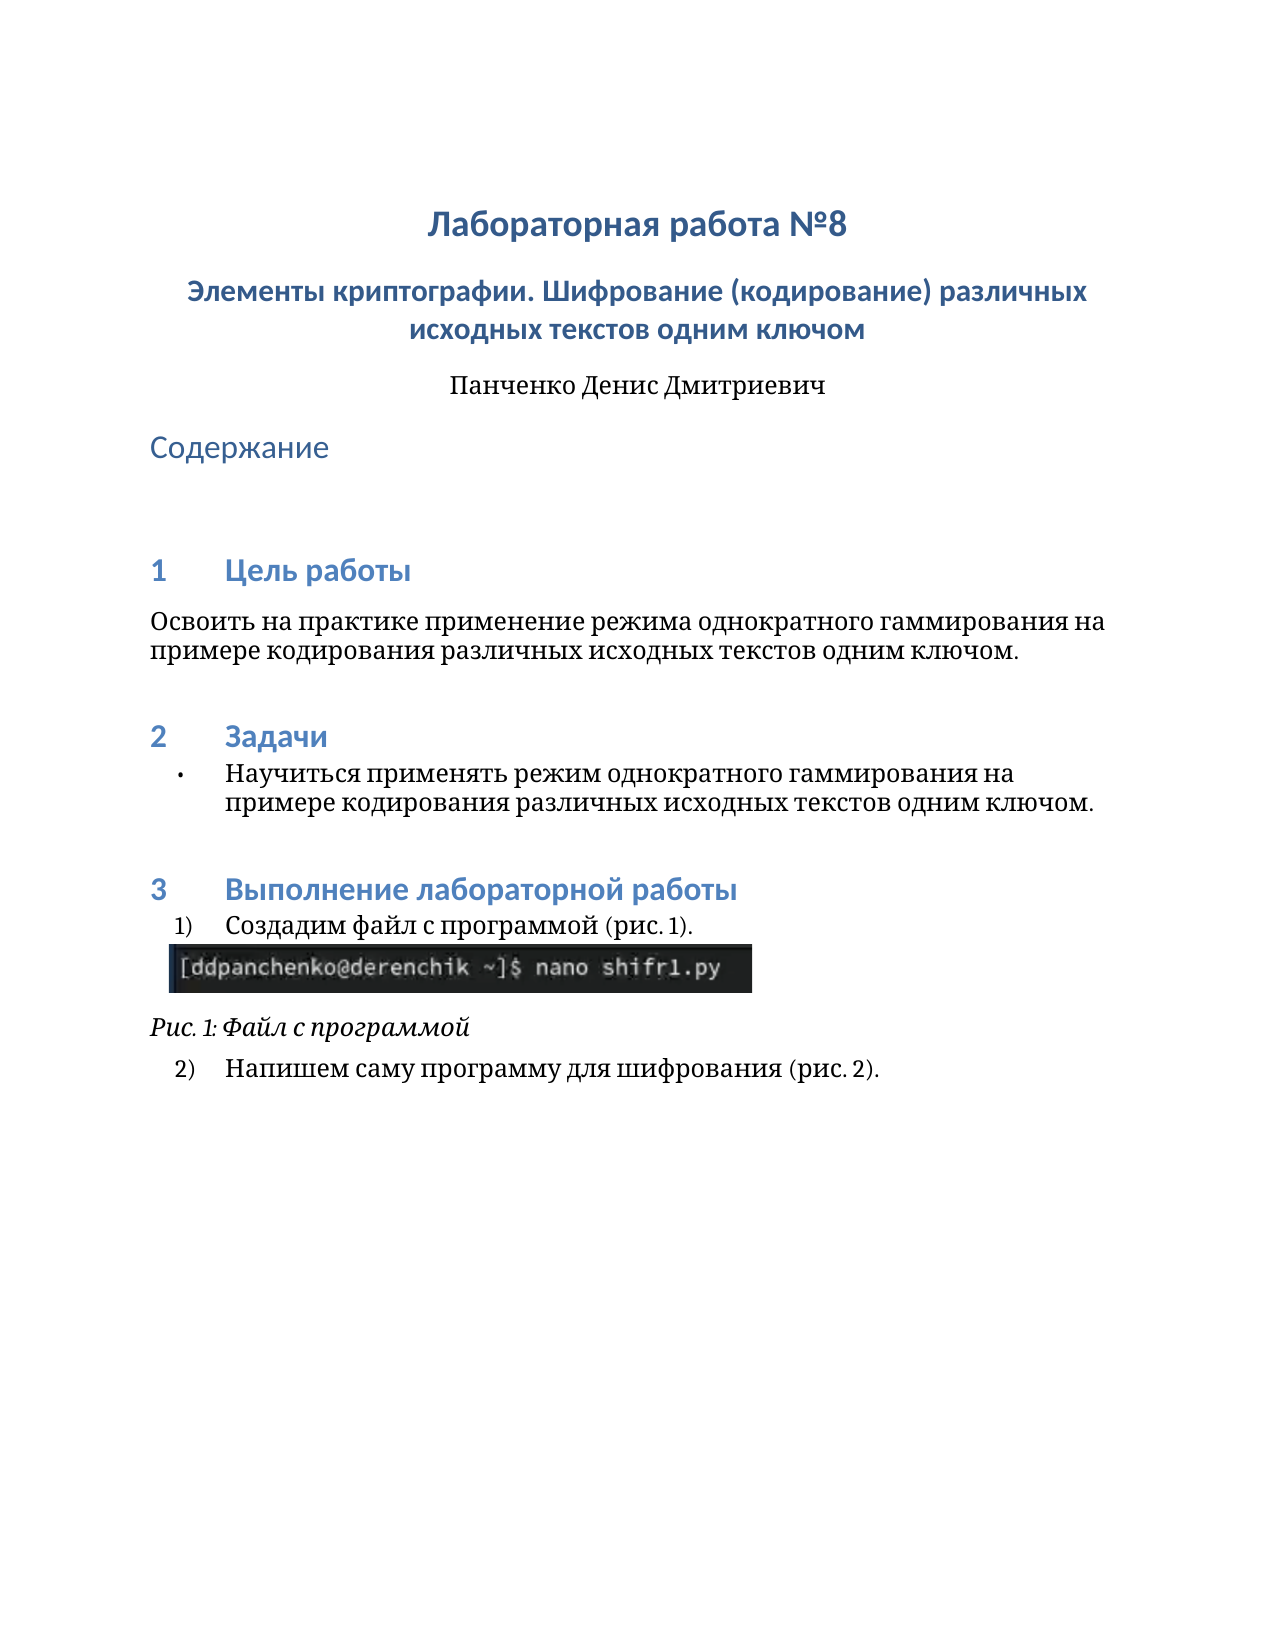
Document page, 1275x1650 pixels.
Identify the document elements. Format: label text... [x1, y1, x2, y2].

subtitle 3 Выполнение лабораторной работы [150, 867, 1125, 908]
list Научиться применять режим однократного гаммирования на примере кодирования различных исходных текстов одним ключом. [175, 760, 1125, 817]
subtitle 2 Задачи [150, 716, 1125, 756]
picture [168, 944, 753, 993]
list Напишем саму программу для шифрования (рис. 2). [175, 1055, 1125, 1083]
list Создадим файл с программой (рис. 1). [175, 912, 1125, 941]
subtitle 1 Цель работы [150, 548, 1125, 589]
subtitle Элементы криптографии. Шифрование (кодирование) различных исходных текстов одним ключом [150, 271, 1125, 347]
text Рис. 1: Файл с программой [150, 1013, 1125, 1042]
text Панченко Денис Дмитриевич [150, 372, 1125, 401]
title Лабораторная работа №8 [150, 200, 1125, 246]
text Освоить на практике применение режима однократного гаммирования на примере кодирования различных исходных текстов одним ключом. [150, 608, 1125, 666]
